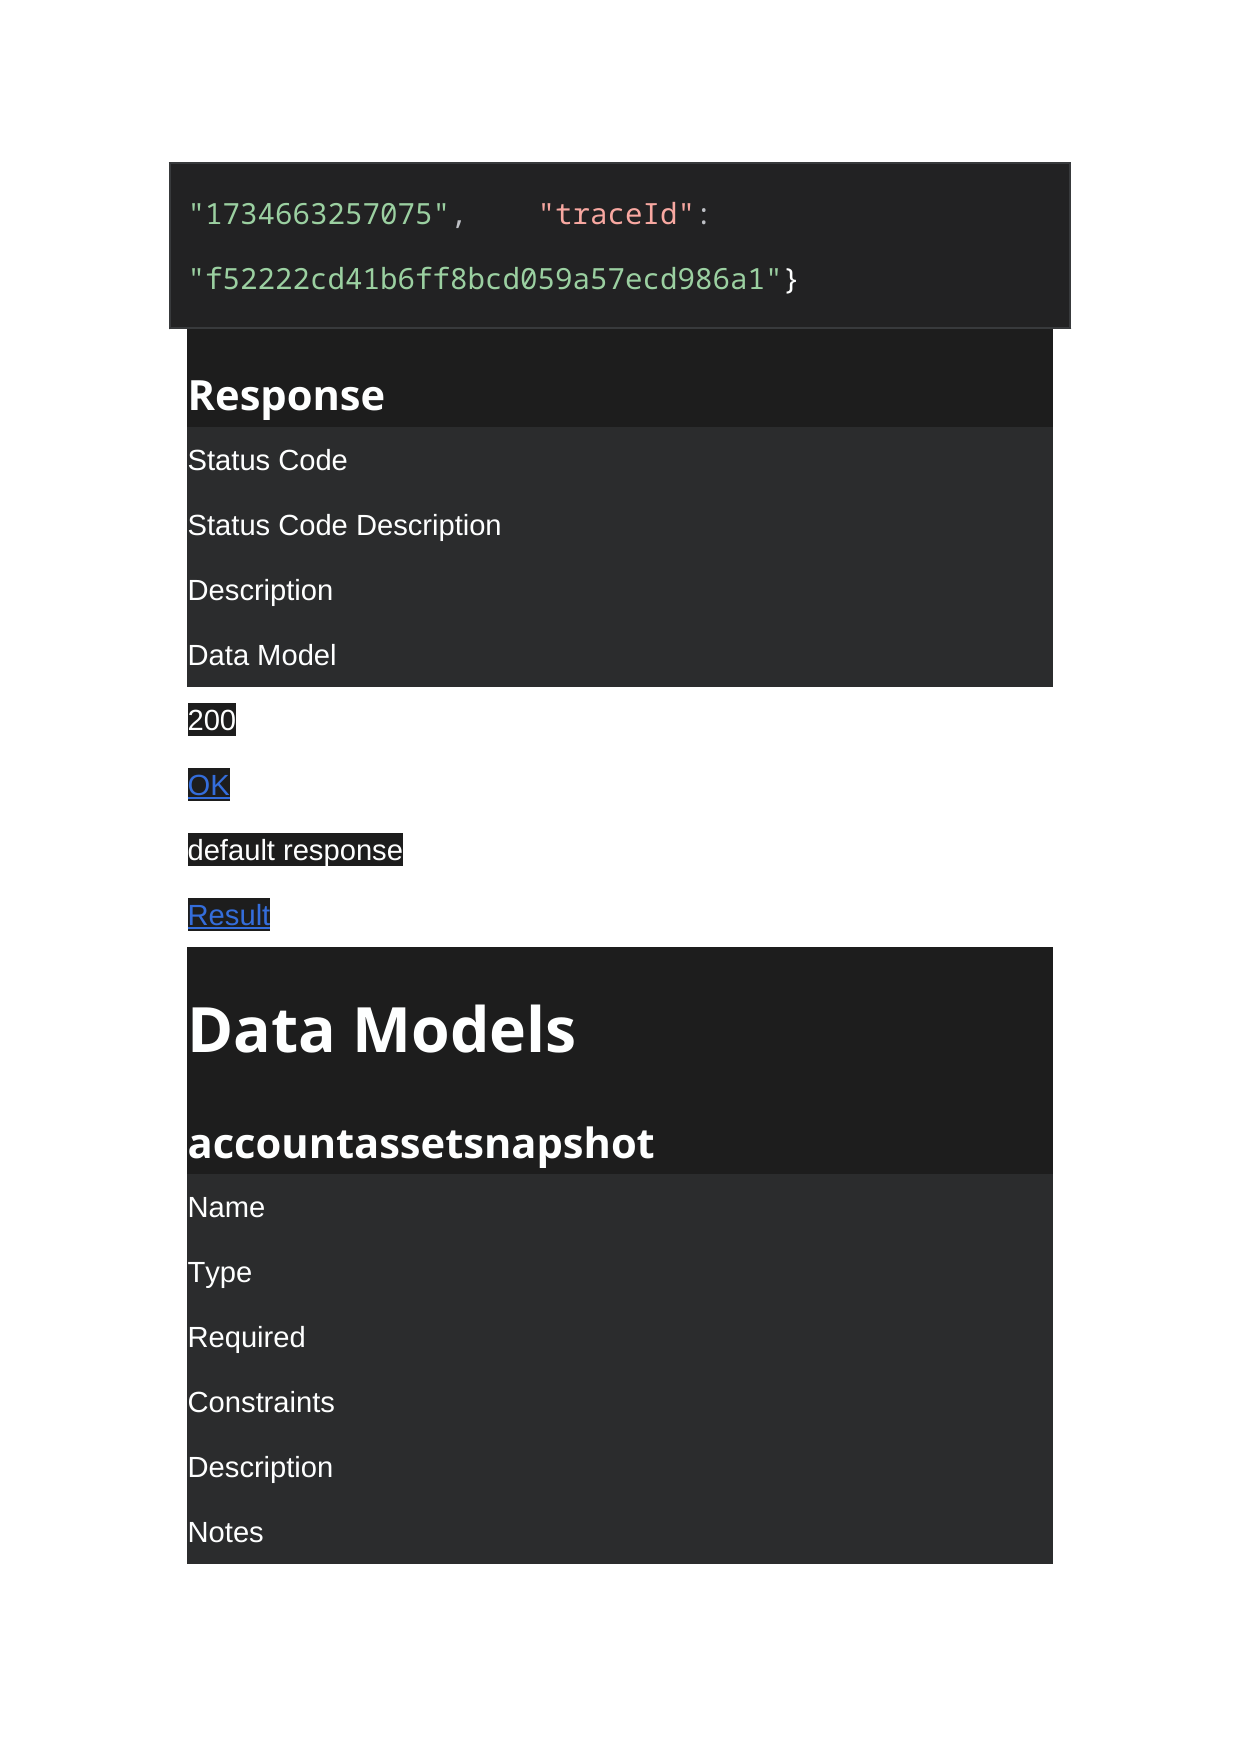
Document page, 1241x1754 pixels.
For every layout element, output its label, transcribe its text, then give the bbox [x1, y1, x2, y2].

text Name [187, 1174, 1053, 1239]
text OK [187, 752, 1053, 817]
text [171, 164, 1069, 327]
text Description [187, 557, 1053, 622]
text default response [187, 817, 1053, 882]
text Data Models [187, 979, 1053, 1077]
text accountassetsnapshot [187, 1109, 1053, 1174]
text Description [187, 1434, 1053, 1499]
text Notes [187, 1499, 1053, 1564]
text 200 [187, 687, 1053, 752]
text Response [187, 362, 1053, 427]
text Constraints [187, 1369, 1053, 1434]
text Status Code [187, 427, 1053, 492]
text Type [187, 1239, 1053, 1304]
text Result [187, 882, 1053, 947]
text Required [187, 1304, 1053, 1369]
text Status Code Description [187, 492, 1053, 557]
text Data Model [187, 622, 1053, 687]
